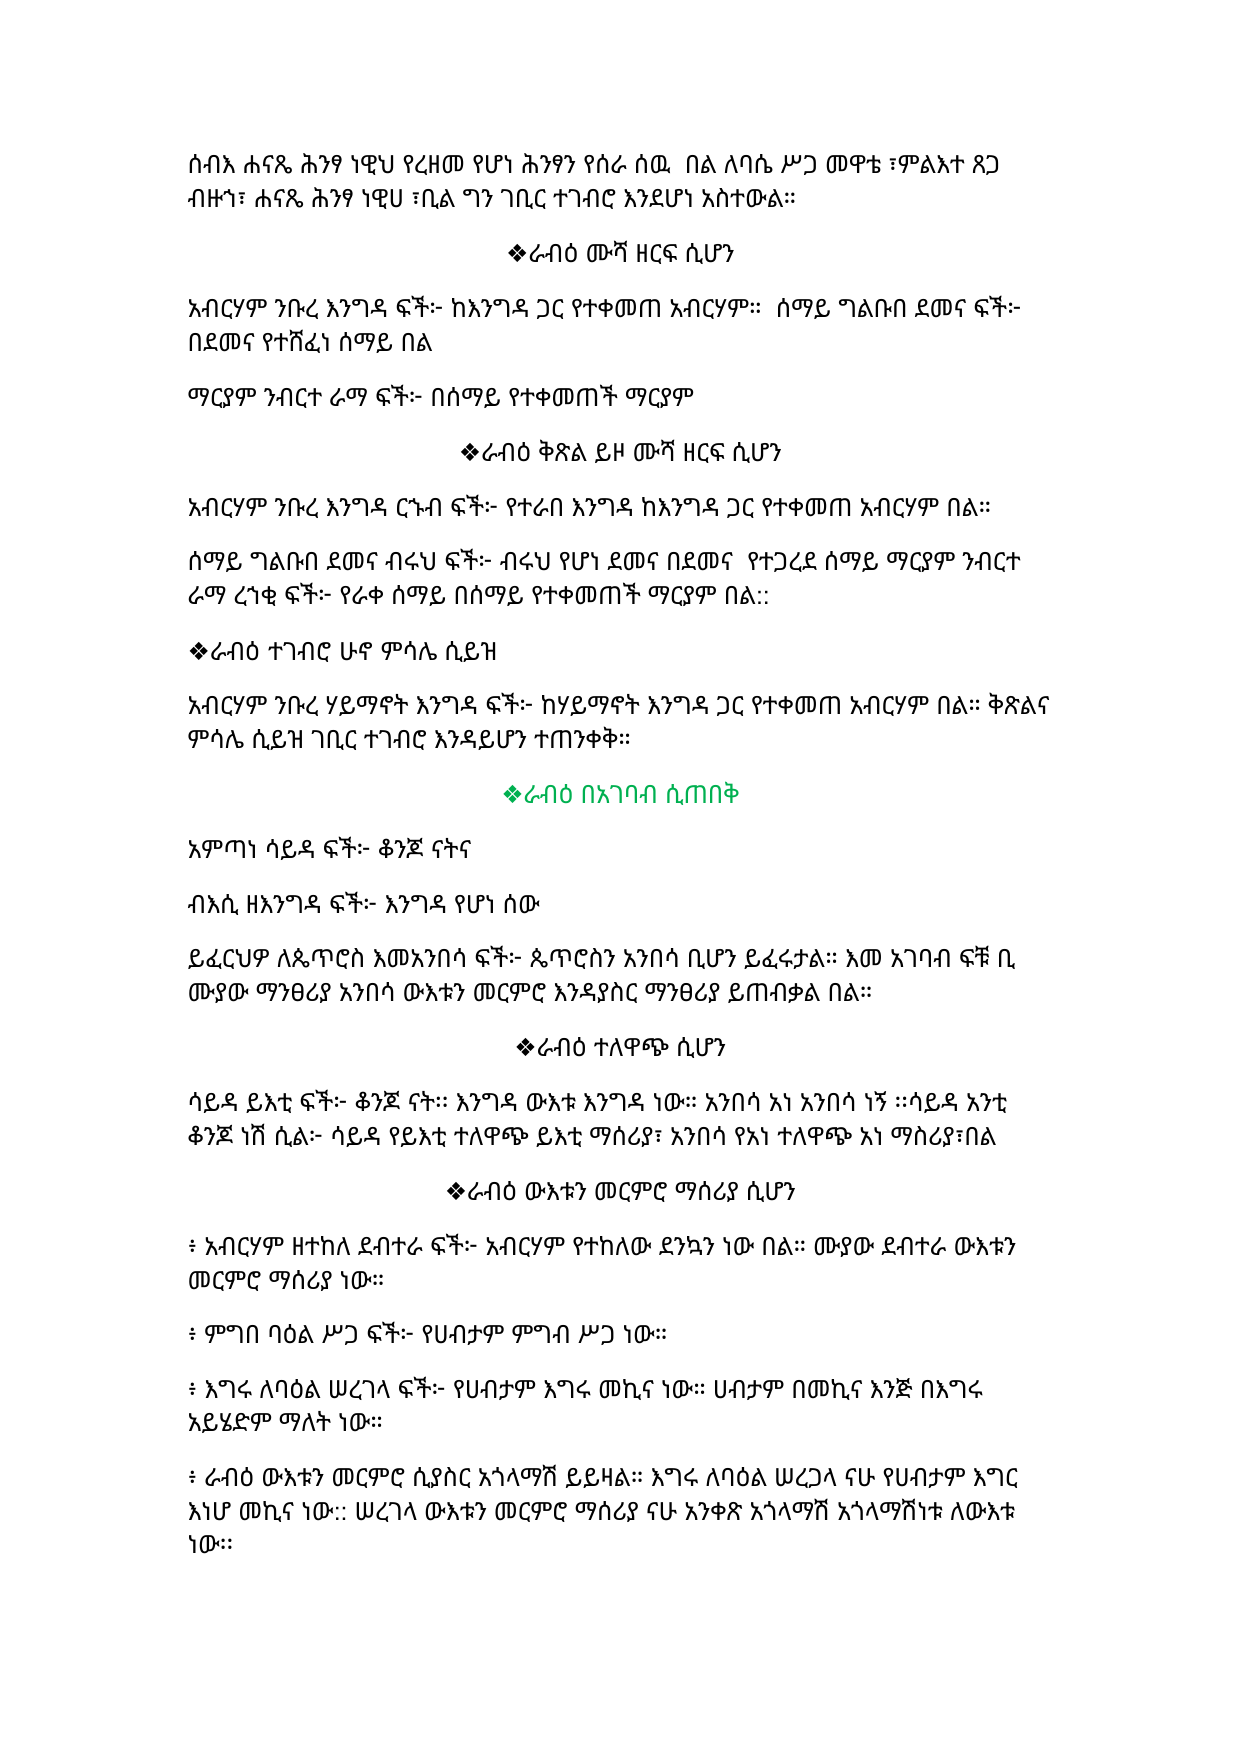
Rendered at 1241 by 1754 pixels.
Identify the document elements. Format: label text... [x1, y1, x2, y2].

text አብርሃም ንቡረ ሃይማኖት እንግዳ ፍች፦ ከሃይማኖት እንግዳ ጋር የተቀመጠ አብርሃም በል። ቅጽልና ምሳሌ ሲይዝ ገቢር ተገብሮ እንዳይሆን ተጠንቀቅ። [187, 691, 1053, 754]
text ይፈርህዎ ለጴጥሮስ እመአንበሳ ፍች፦ ጴጥሮስን አንበሳ ቢሆን ይፈሩታል። እመ አገባብ ፍቹ ቢ ሙያው ማንፀሪያ አንበሳ ውእቱን መርምሮ እንዳያስር ማንፀሪያ ይጠብቃል በል። [187, 944, 1053, 1007]
text ሳይዳ ይእቲ ፍች፦ ቆንጆ ናት፡፡ እንግዳ ውእቱ እንግዳ ነው። አንበሳ አነ አንበሳ ነኝ ፡፡ሳይዳ አንቲ ቆንጆ ነሽ ሲል፦ ሳይዳ የይእቲ ተለዋጭ ይእቲ ማሰሪያ፣ አንበሳ የአነ ተለዋጭ አነ ማስሪያ፣በል [187, 1088, 1053, 1151]
text ፥ ራብዕ ውእቱን መርምሮ ሲያስር አጎላማሽ ይይዛል። እግሩ ለባዕል ሠረጋላ ናሁ የሀብታም እግር እነሆ መኪና ነው:: ሠረገላ ውእቱን መርምሮ ማሰሪያ ናሁ አንቀጽ አጎላማሽ አጎላማሽነቱ ለውእቱ ነው፡፡ [187, 1463, 1053, 1559]
text ❖ራብዕ ተለዋጭ ሲሆን [187, 1032, 1053, 1063]
text ❖ራብዕ ውእቱን መርምሮ ማሰሪያ ሲሆን [187, 1176, 1053, 1207]
text ❖ራብዕ በአገባብ ሲጠበቅ [187, 779, 1053, 810]
text ፥ ምግበ ባዕል ሥጋ ፍች፦ የሀብታም ምግብ ሥጋ ነው። [187, 1320, 1053, 1349]
text ❖ራብዕ ተገብሮ ሁኖ ምሳሌ ሲይዝ [187, 636, 1053, 666]
text አምጣነ ሳይዳ ፍች፦ ቆንጆ ናትና [187, 835, 1053, 864]
text አብርሃም ንቡረ እንግዳ ርኁብ ፍች፦ የተራበ እንግዳ ከእንግዳ ጋር የተቀመጠ አብርሃም በል። [187, 493, 1053, 522]
text ❖ራብዕ ቅጽል ይዞ ሙሻ ዘርፍ ሲሆን [187, 437, 1053, 468]
text ፥ እግሩ ለባዕል ሠረገላ ፍች፦ የሀብታም እግሩ መኪና ነው። ሀብታም በመኪና እንጅ በእግሩ አይሄድም ማለት ነው። [187, 1375, 1053, 1438]
text ብእሲ ዘእንግዳ ፍች፦ እንግዳ የሆነ ሰው [187, 890, 1053, 919]
text አብርሃም ንቡረ እንግዳ ፍች፦ ከእንግዳ ጋር የተቀመጠ አብርሃም። ሰማይ ግልቡበ ደመና ፍች፦ በደመና የተሸፈነ ሰማይ በል [187, 294, 1053, 357]
text ❖ራብዕ ሙሻ ዘርፍ ሲሆን [187, 238, 1053, 269]
text ሰብእ ሐናጼ ሕንፃ ነዊህ የረዘመ የሆነ ሕንፃን የሰራ ሰዉ በል ለባሴ ሥጋ መዋቴ ፣ምልእተ ጸጋ ብዙኀ፣ ሐናጼ ሕንፃ ነዊሀ ፣ቢል ግን ገቢር ተገብሮ እንደሆነ አስተውል። [187, 150, 1053, 213]
text ሰማይ ግልቡበ ደመና ብሩህ ፍች፦ ብሩህ የሆነ ደመና በደመና የተጋረደ ሰማይ ማርያም ንብርተ ራማ ረኀቂ ፍች፦ የራቀ ሰማይ በሰማይ የተቀመጠች ማርያም በል:: [187, 547, 1053, 610]
text ማርያም ንብርተ ራማ ፍች፦ በሰማይ የተቀመጠች ማርያም [187, 382, 1053, 412]
text ፥ አብርሃም ዘተከለ ደብተራ ፍች፦ አብርሃም የተከለው ደንኳን ነው በል። ሙያው ደብተራ ውእቱን መርምሮ ማሰሪያ ነው። [187, 1232, 1053, 1295]
